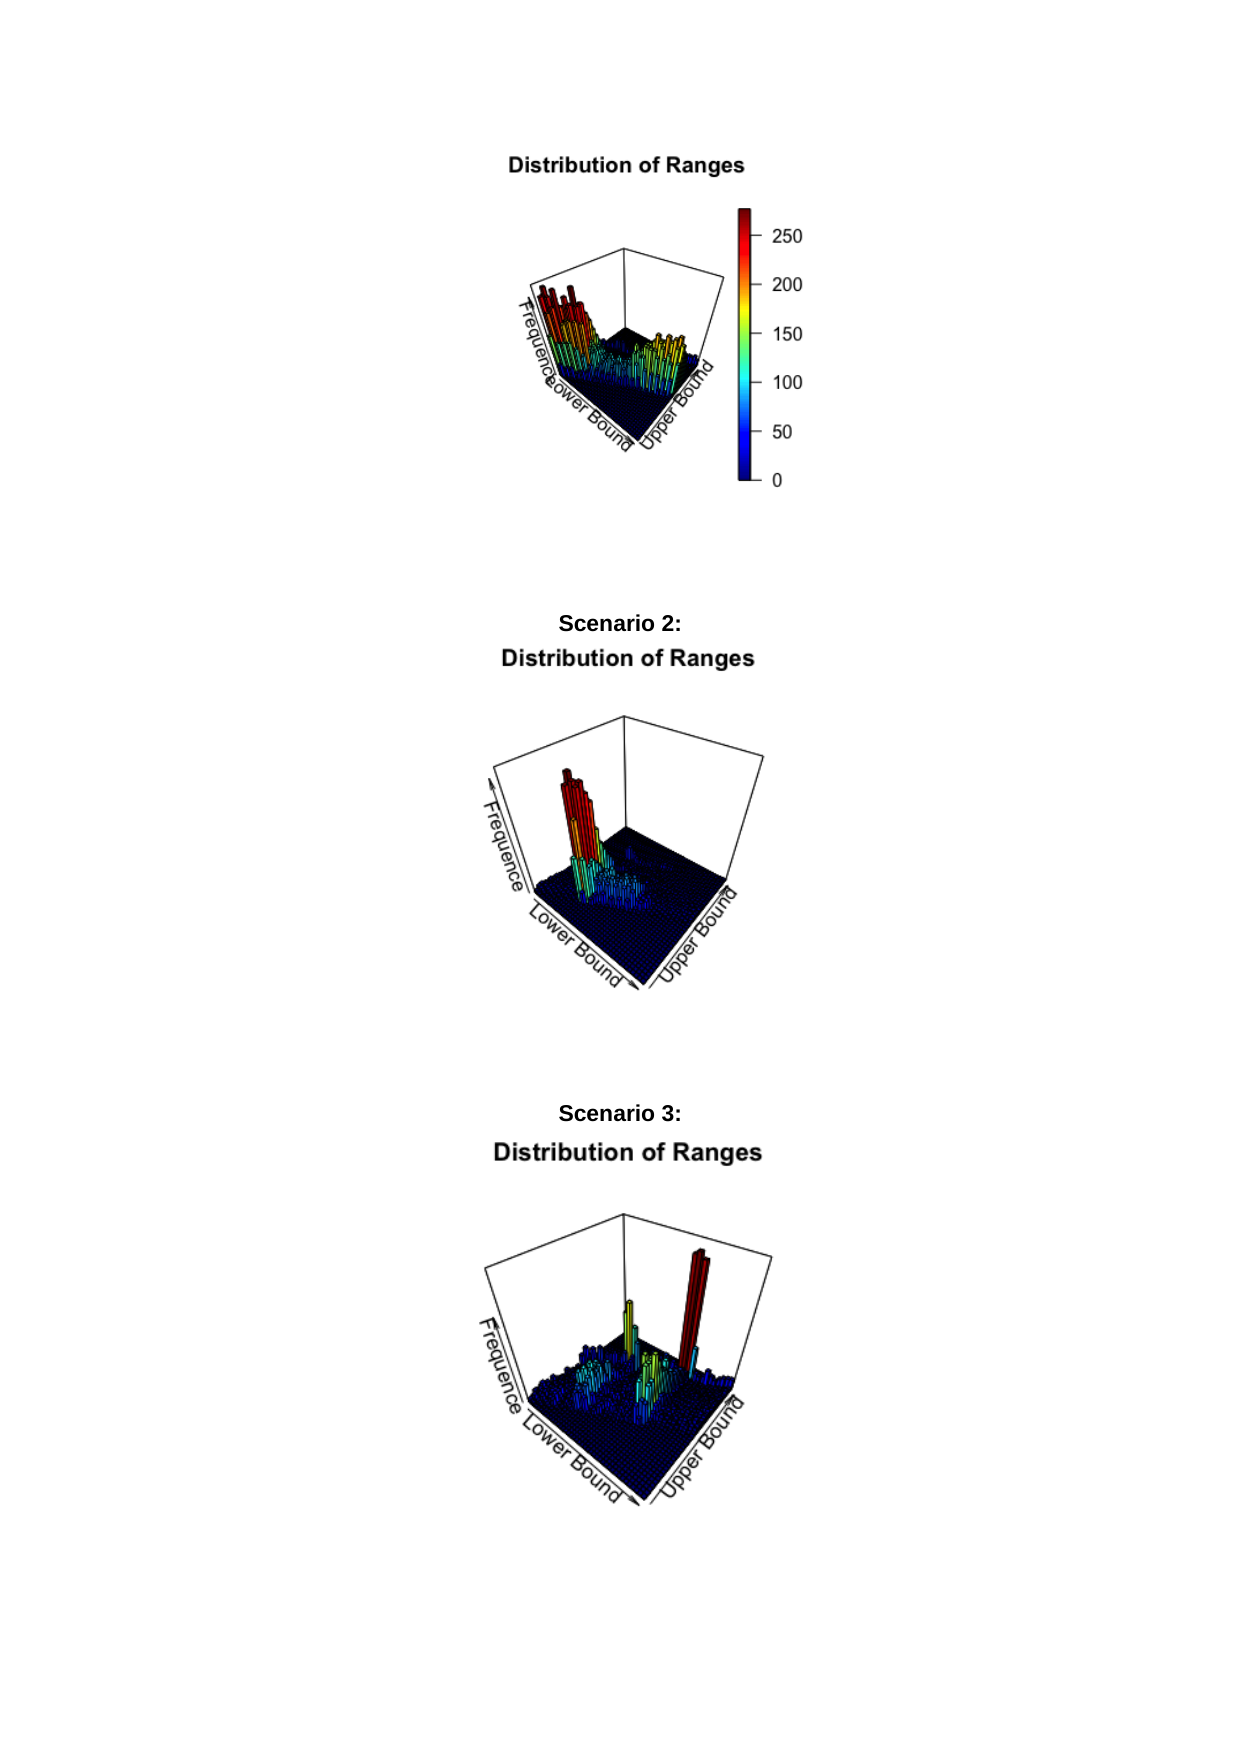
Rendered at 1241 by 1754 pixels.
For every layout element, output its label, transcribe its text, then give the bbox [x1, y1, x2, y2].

text Scenario 3: [118, 1100, 1122, 1126]
picture [394, 1130, 846, 1568]
picture [432, 147, 808, 516]
picture [425, 640, 815, 1036]
text Scenario 2: [118, 610, 1122, 636]
